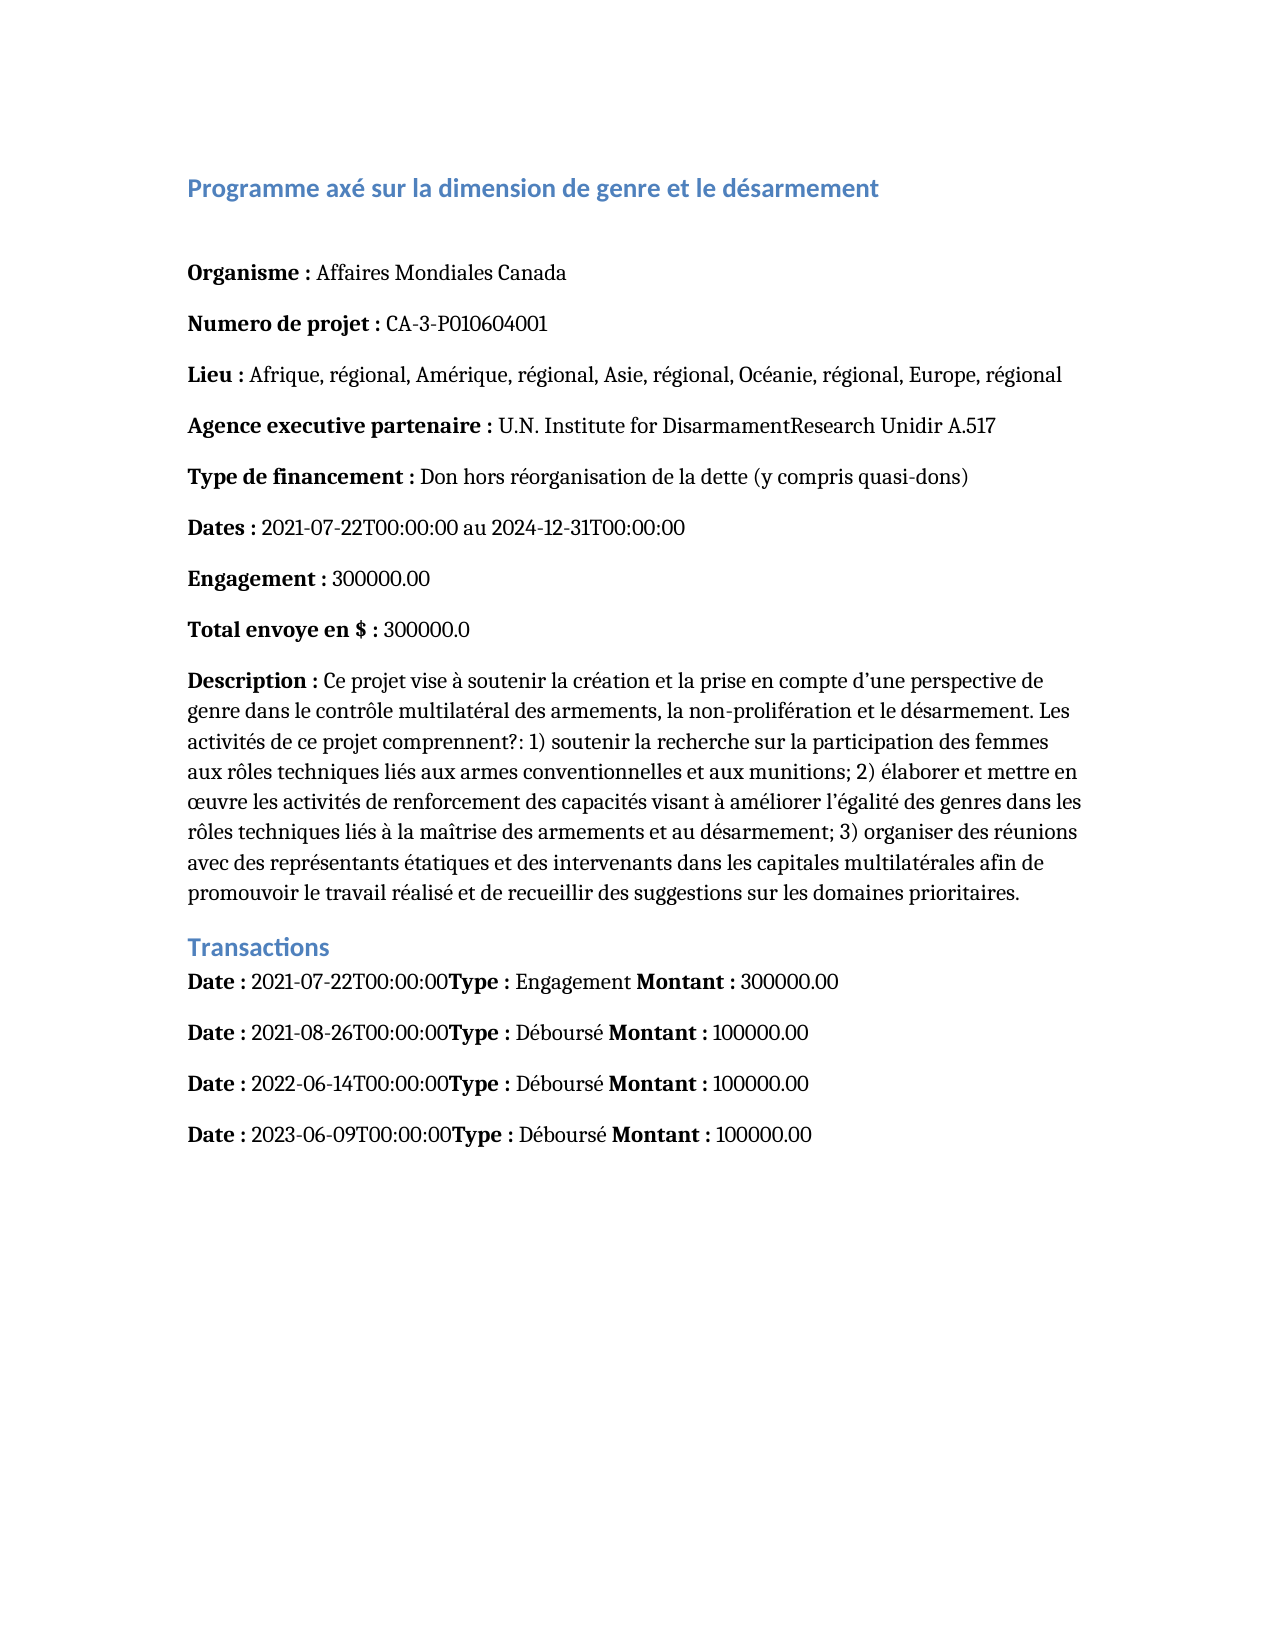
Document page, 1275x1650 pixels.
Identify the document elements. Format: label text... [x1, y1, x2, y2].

text Date : 2022-06-14T00:00:00Type : Déboursé Montant : 100000.00 [187, 1071, 1087, 1097]
text Total envoye en $ : 300000.0 [187, 617, 1087, 643]
text Numero de projet : CA-3-P010604001 [187, 311, 1087, 337]
text Dates : 2021-07-22T00:00:00 au 2024-12-31T00:00:00 [187, 515, 1087, 541]
text Agence executive partenaire : U.N. Institute for DisarmamentResearch Unidir A.517 [187, 413, 1087, 439]
subtitle Programme axé sur la dimension de genre et le désarmement [187, 171, 1087, 204]
text Date : 2023-06-09T00:00:00Type : Déboursé Montant : 100000.00 [187, 1122, 1087, 1148]
text Date : 2021-07-22T00:00:00Type : Engagement Montant : 300000.00 [187, 968, 1087, 995]
text Type de financement : Don hors réorganisation de la dette (y compris quasi-dons) [187, 464, 1087, 490]
text Description : Ce projet vise à soutenir la création et la prise en compte d’une perspective de genre dans le contrôle multilatéral des armements, la non-prolifération et le désarmement. Les activités de ce projet comprennent?: 1) soutenir la recherche sur la participation des femmes aux rôles techniques liés aux armes conventionnelles et aux munitions; 2) élaborer et mettre en œuvre les activités de renforcement des capacités visant à améliorer l’égalité des genres dans les rôles techniques liés à la maîtrise des armements et au désarmement; 3) organiser des réunions avec des représentants étatiques et des intervenants dans les capitales multilatérales afin de promouvoir le travail réalisé et de recueillir des suggestions sur les domaines prioritaires. [187, 668, 1087, 906]
text Engagement : 300000.00 [187, 566, 1087, 592]
subtitle Transactions [187, 931, 1087, 964]
text Lieu : Afrique, régional, Amérique, régional, Asie, régional, Océanie, régional, Europe, régional [187, 362, 1087, 388]
text Organisme : Affaires Mondiales Canada [187, 260, 1087, 286]
text Date : 2021-08-26T00:00:00Type : Déboursé Montant : 100000.00 [187, 1019, 1087, 1046]
